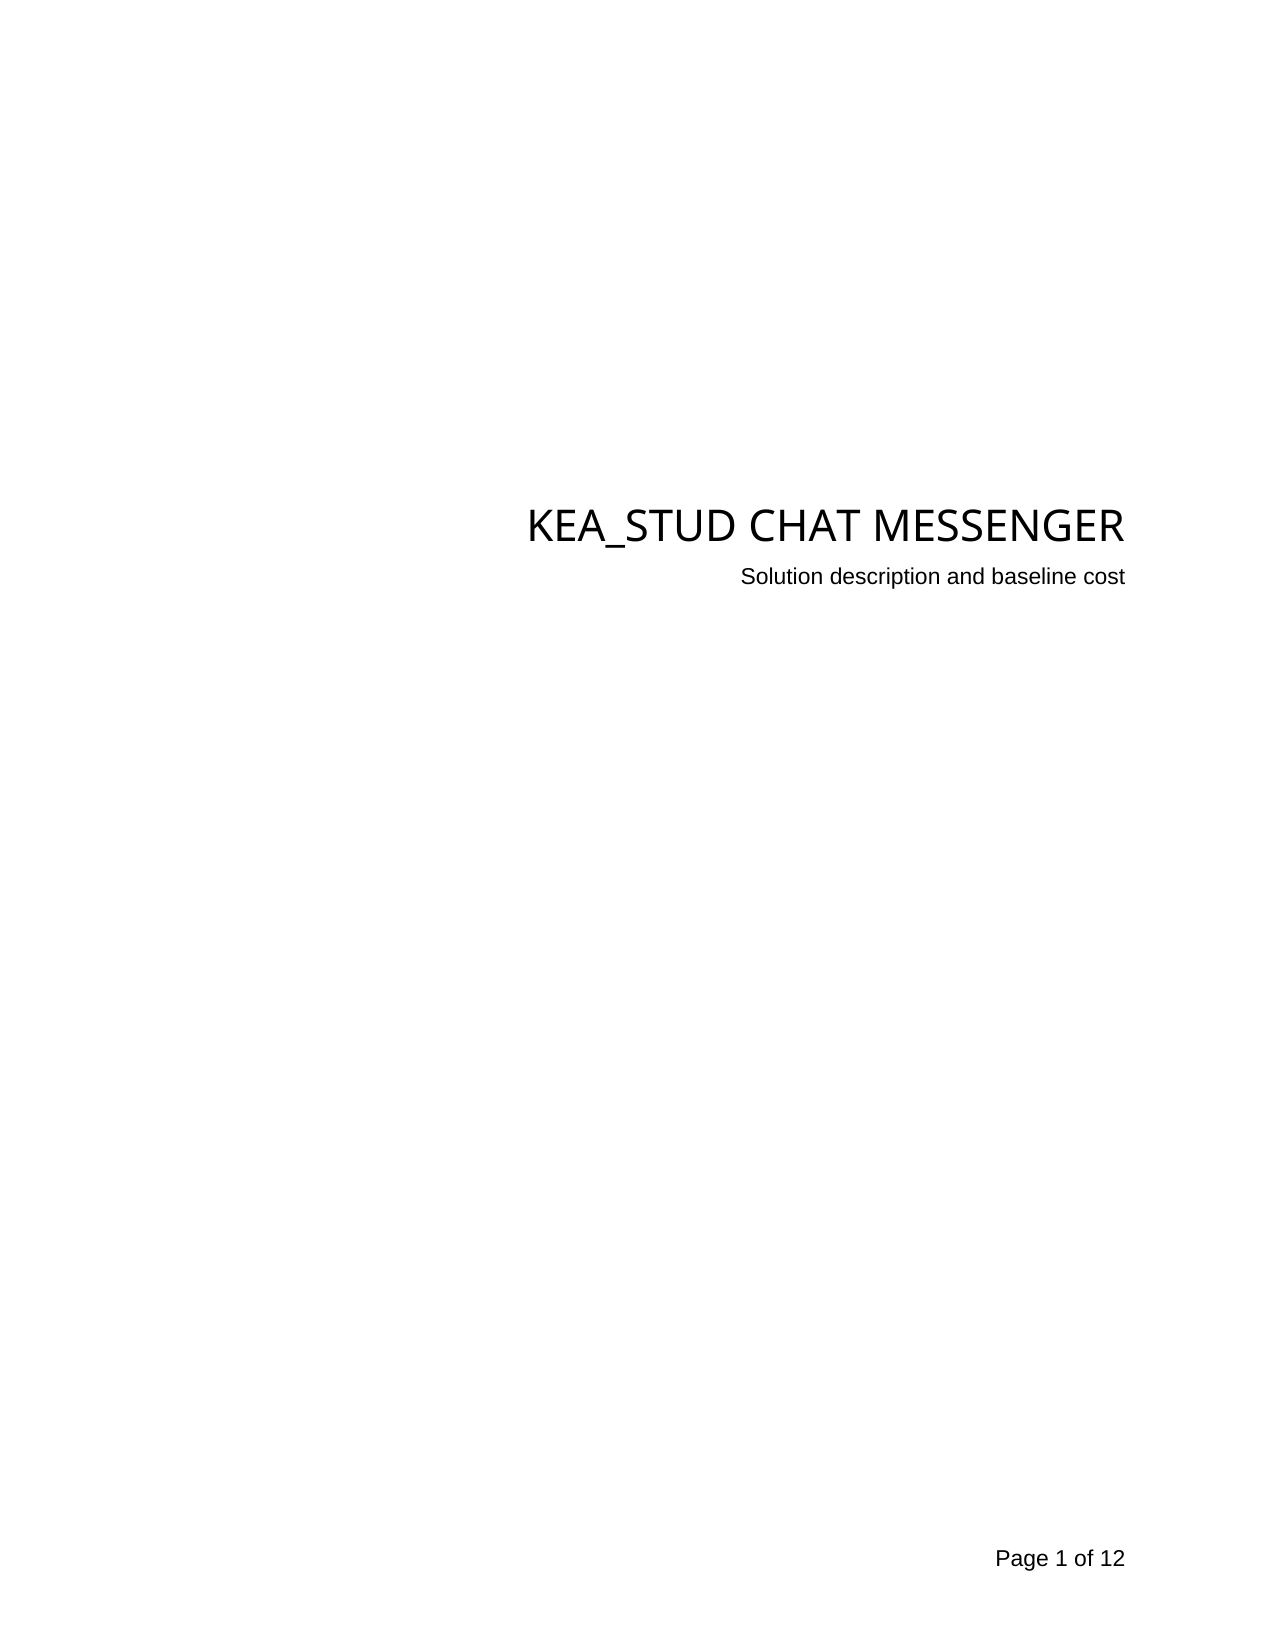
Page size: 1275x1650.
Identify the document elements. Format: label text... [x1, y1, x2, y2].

title KEA_STUD CHAT MESSENGER [150, 495, 1125, 554]
text Solution description and baseline cost [150, 563, 1125, 590]
